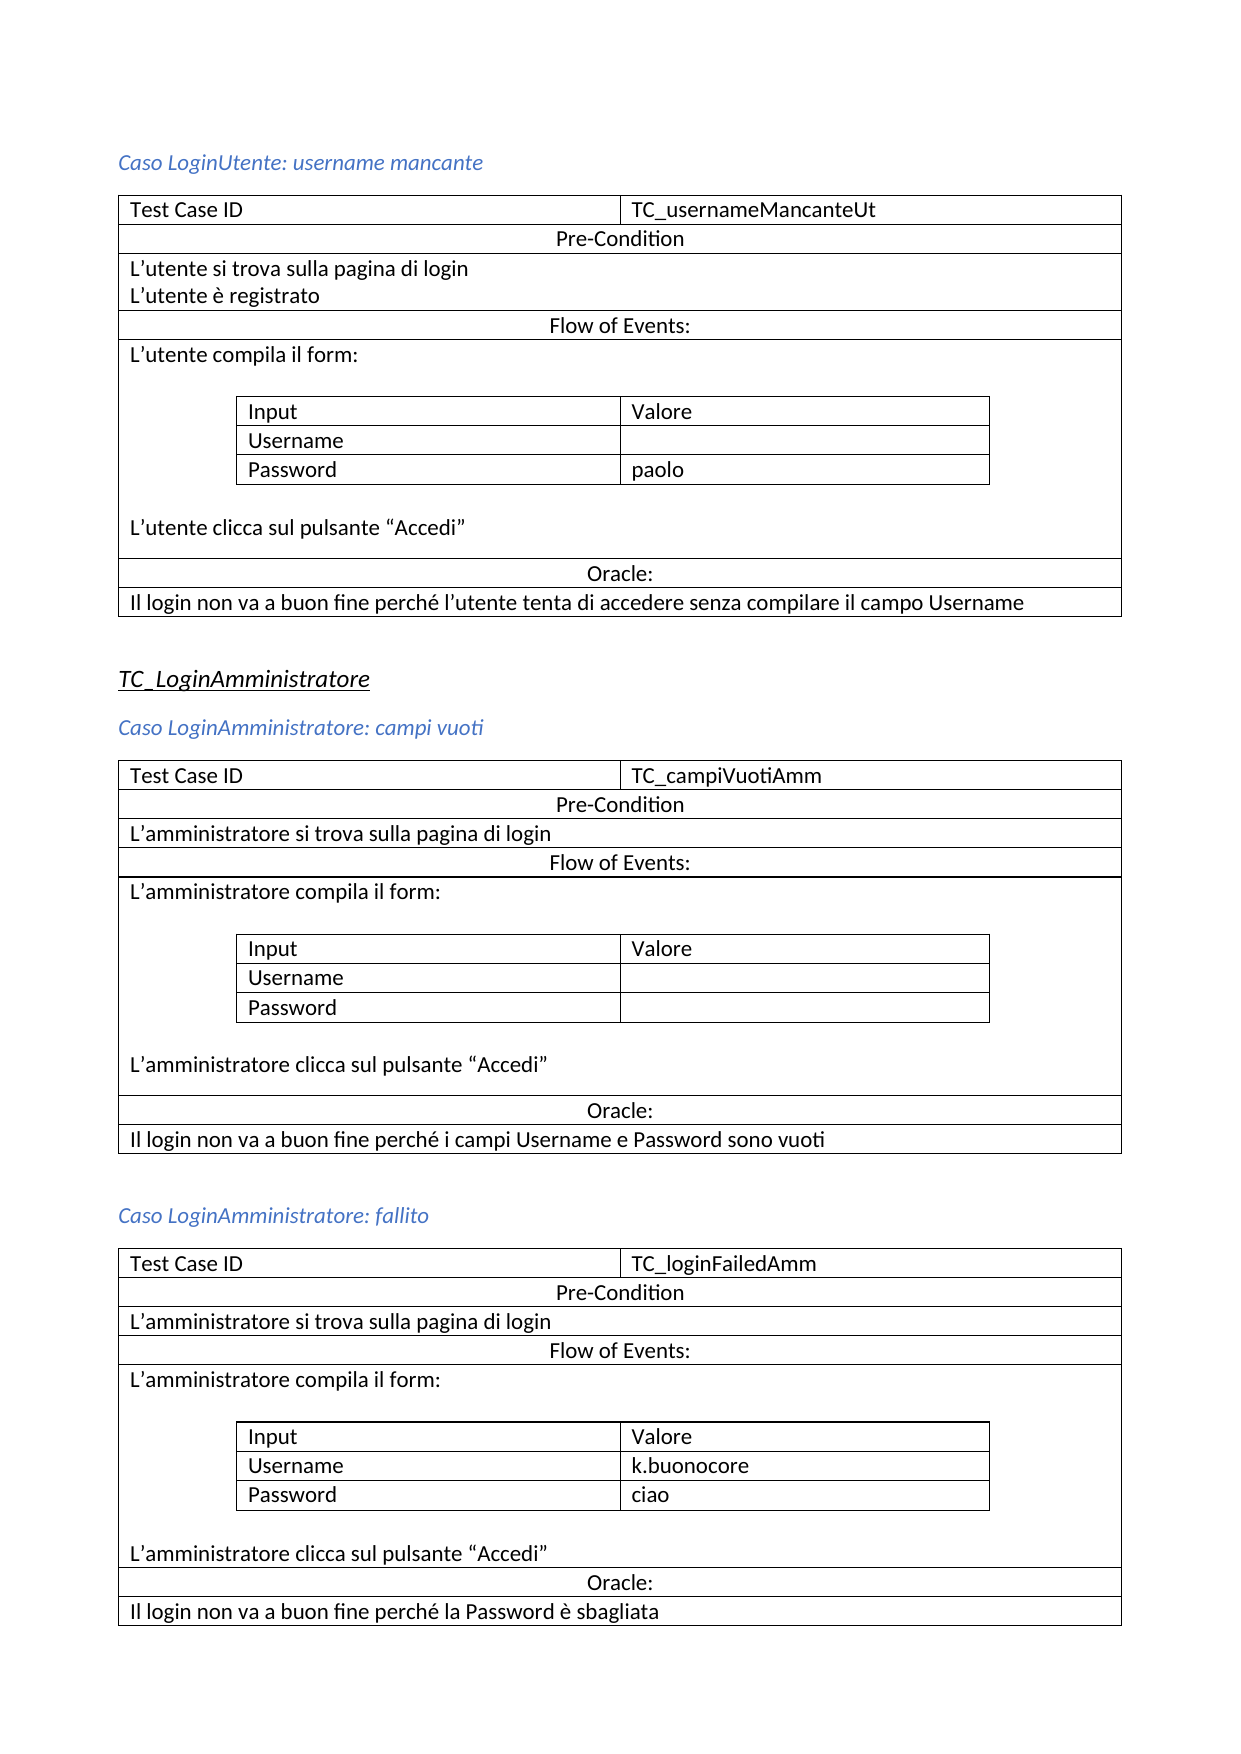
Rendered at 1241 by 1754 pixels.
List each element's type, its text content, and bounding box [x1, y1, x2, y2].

table_cell L’amministratore si trova sulla pagina di login [119, 1307, 1121, 1335]
table_cell Il login non va a buon fine perché la Password è sbagliata [119, 1597, 1121, 1625]
table_cell Il login non va a buon fine perché l’utente tenta di accedere senza compilare il campo Username [119, 588, 1121, 616]
table_cell Il login non va a buon fine perché i campi Username e Password sono vuoti [119, 1125, 1121, 1153]
table_header Test Case ID [119, 196, 620, 223]
text TC_LoginAmministratore [118, 664, 1122, 694]
table_header Test Case ID [119, 1249, 620, 1277]
table_header TC_usernameMancanteUt [621, 196, 1121, 223]
table_cell L’amministratore compila il form: L’amministratore clicca sul pulsante “Accedi” [119, 878, 1121, 1095]
table_cell L’amministratore compila il form: L’amministratore clicca sul pulsante “Accedi” [119, 1365, 1121, 1567]
table_header Test Case ID [119, 761, 620, 789]
table_cell Flow of Events: [119, 1336, 1121, 1364]
table_cell Oracle: [119, 1096, 1121, 1124]
table_cell L’utente compila il form: L’utente clicca sul pulsante “Accedi” [119, 340, 1121, 558]
table_cell Flow of Events: [119, 848, 1121, 876]
table_cell Flow of Events: [119, 311, 1121, 339]
table_header TC_campiVuotiAmm [621, 761, 1121, 789]
table_header TC_loginFailedAmm [621, 1249, 1121, 1277]
table_cell Pre-Condition [119, 225, 1121, 253]
text Caso LoginAmministratore: fallito [118, 1201, 1122, 1229]
table_cell Pre-Condition [119, 1278, 1121, 1306]
table_cell L’utente si trova sulla pagina di login L’utente è registrato [119, 254, 1121, 310]
table_cell Oracle: [119, 559, 1121, 587]
table_cell Pre-Condition [119, 790, 1121, 818]
table_cell L’amministratore si trova sulla pagina di login [119, 819, 1121, 847]
text Caso LoginUtente: username mancante [118, 148, 1122, 176]
text Caso LoginAmministratore: campi vuoti [118, 713, 1122, 741]
table_cell Oracle: [119, 1568, 1121, 1596]
